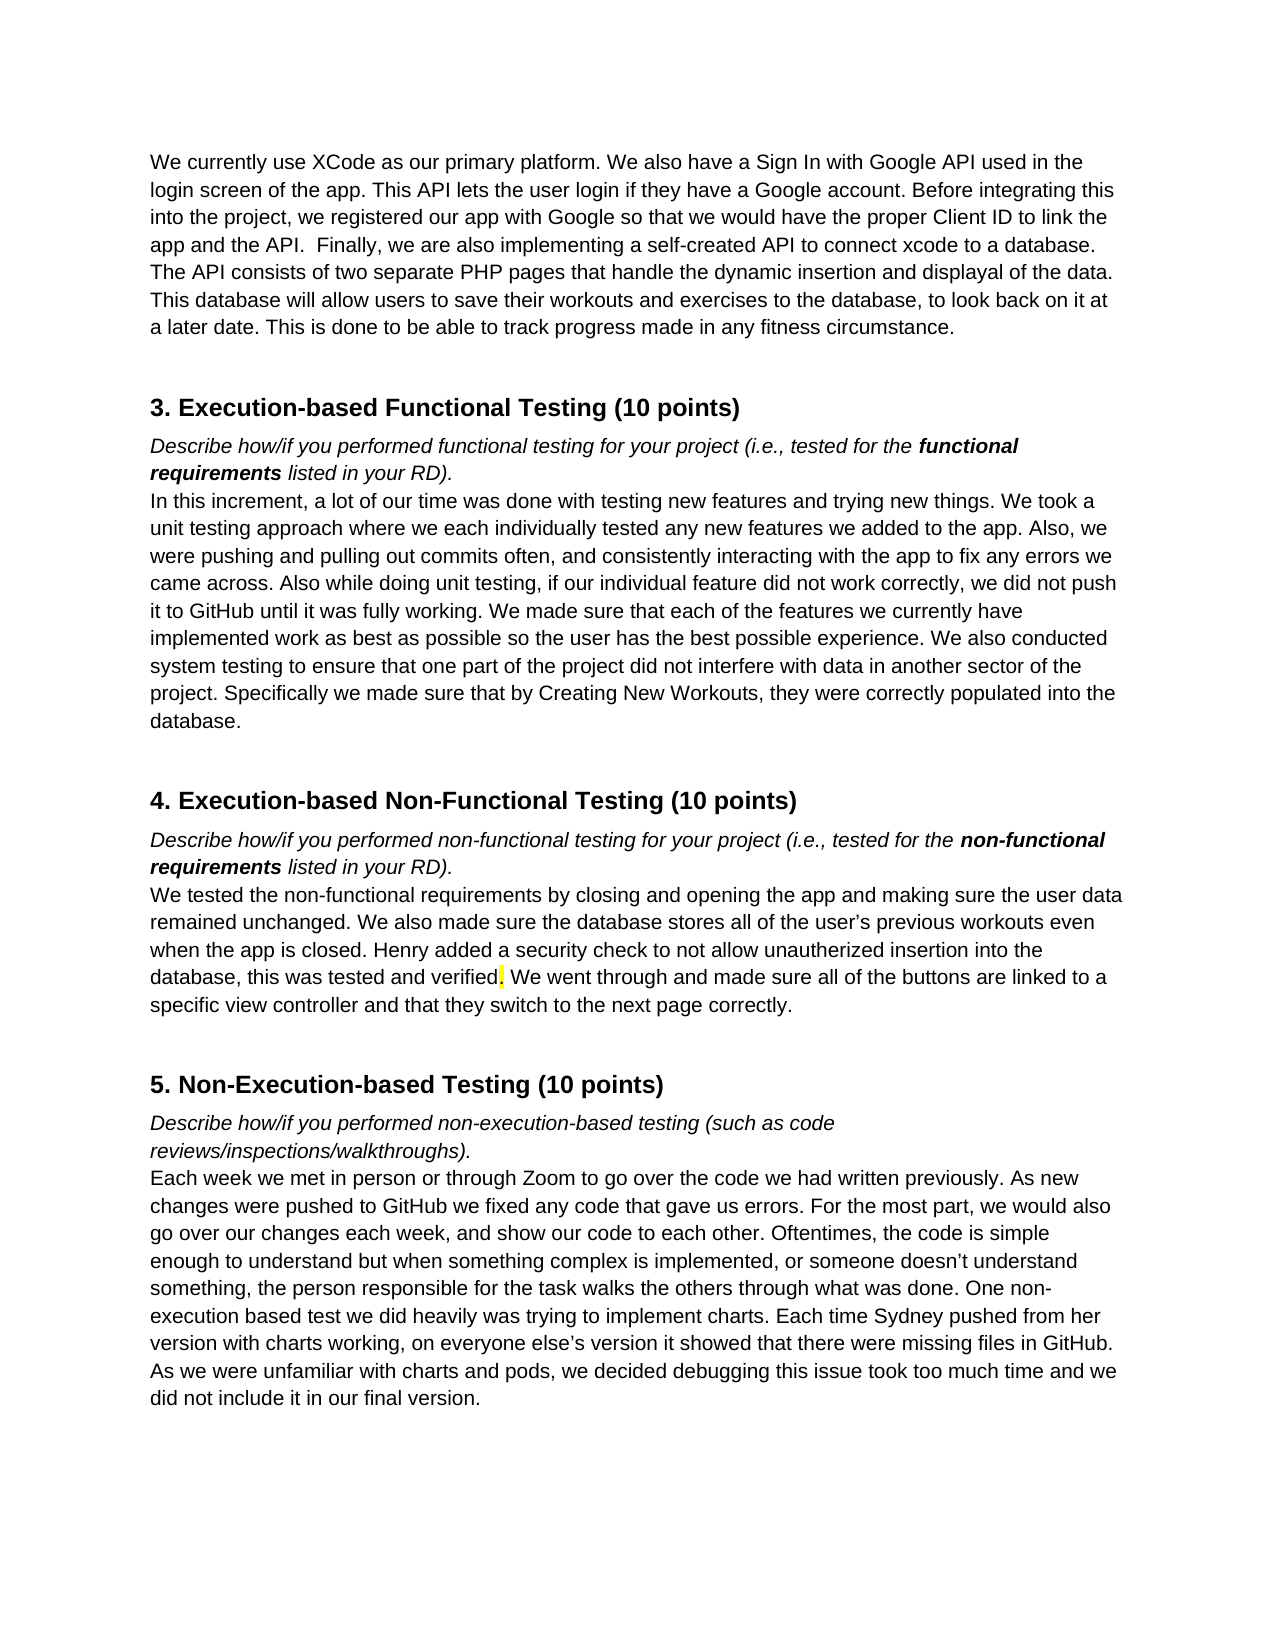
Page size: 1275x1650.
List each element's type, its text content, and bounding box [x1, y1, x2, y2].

text Describe how/if you performed non-execution-based testing (such as code reviews/inspections/walkthroughs). [150, 1111, 1125, 1163]
text We tested the non-functional requirements by closing and opening the app and making sure the user data remained unchanged. We also made sure the database stores all of the user’s previous workouts even when the app is closed. Henry added a security check to not allow unautherized insertion into the database, this was tested and verified. We went through and made sure all of the buttons are linked to a specific view controller and that they switch to the next page correctly. [150, 882, 1125, 1016]
text In this increment, a lot of our time was done with testing new features and trying new things. We took a unit testing approach where we each individually tested any new features we added to the app. Also, we were pushing and pulling out commits often, and consistently interacting with the app to fix any errors we came across. Also while doing unit testing, if our individual feature did not work correctly, we did not push it to GitHub until it was fully working. We made sure that each of the features we currently have implemented work as best as possible so the user has the best possible experience. We also conducted system testing to ensure that one part of the project did not interfere with data in another sector of the project. Specifically we made sure that by Creating New Workouts, they were correctly populated into the database. [150, 489, 1125, 733]
text We currently use XCode as our primary platform. We also have a Sign In with Google API used in the login screen of the app. This API lets the user login if they have a Google account. Before integrating this into the project, we registered our app with Google so that we would have the proper Client ID to link the app and the API. Finally, we are also implementing a self-created API to connect xcode to a database. The API consists of two separate PHP pages that handle the dynamic insertion and displayal of the data. This database will allow users to save their workouts and exercises to the database, to look back on it at a later date. This is done to be able to track progress made in any fitness circumstance. [150, 150, 1125, 339]
subtitle 3. Execution-based Functional Testing (10 points) [150, 392, 1125, 421]
subtitle 4. Execution-based Non-Functional Testing (10 points) [150, 786, 1125, 815]
text Each week we met in person or through Zoom to go over the code we had written previously. As new changes were pushed to GitHub we fixed any code that gave us errors. For the most part, we would also go over our changes each week, and show our code to each other. Oftentimes, the code is simple enough to understand but when something complex is implemented, or someone doesn’t understand something, the person responsible for the task walks the others through what was done. One non-execution based test we did heavily was trying to implement charts. Each time Sydney pushed from her version with charts working, on everyone else’s version it showed that there were missing files in GitHub. As we were unfamiliar with charts and pods, we decided debugging this issue took too much time and we did not include it in our final version. [150, 1166, 1125, 1410]
text Describe how/if you performed functional testing for your project (i.e., tested for the functional requirements listed in your RD). [150, 434, 1125, 485]
subtitle 5. Non-Execution-based Testing (10 points) [150, 1070, 1125, 1099]
text Describe how/if you performed non-functional testing for your project (i.e., tested for the non-functional requirements listed in your RD). [150, 827, 1125, 879]
